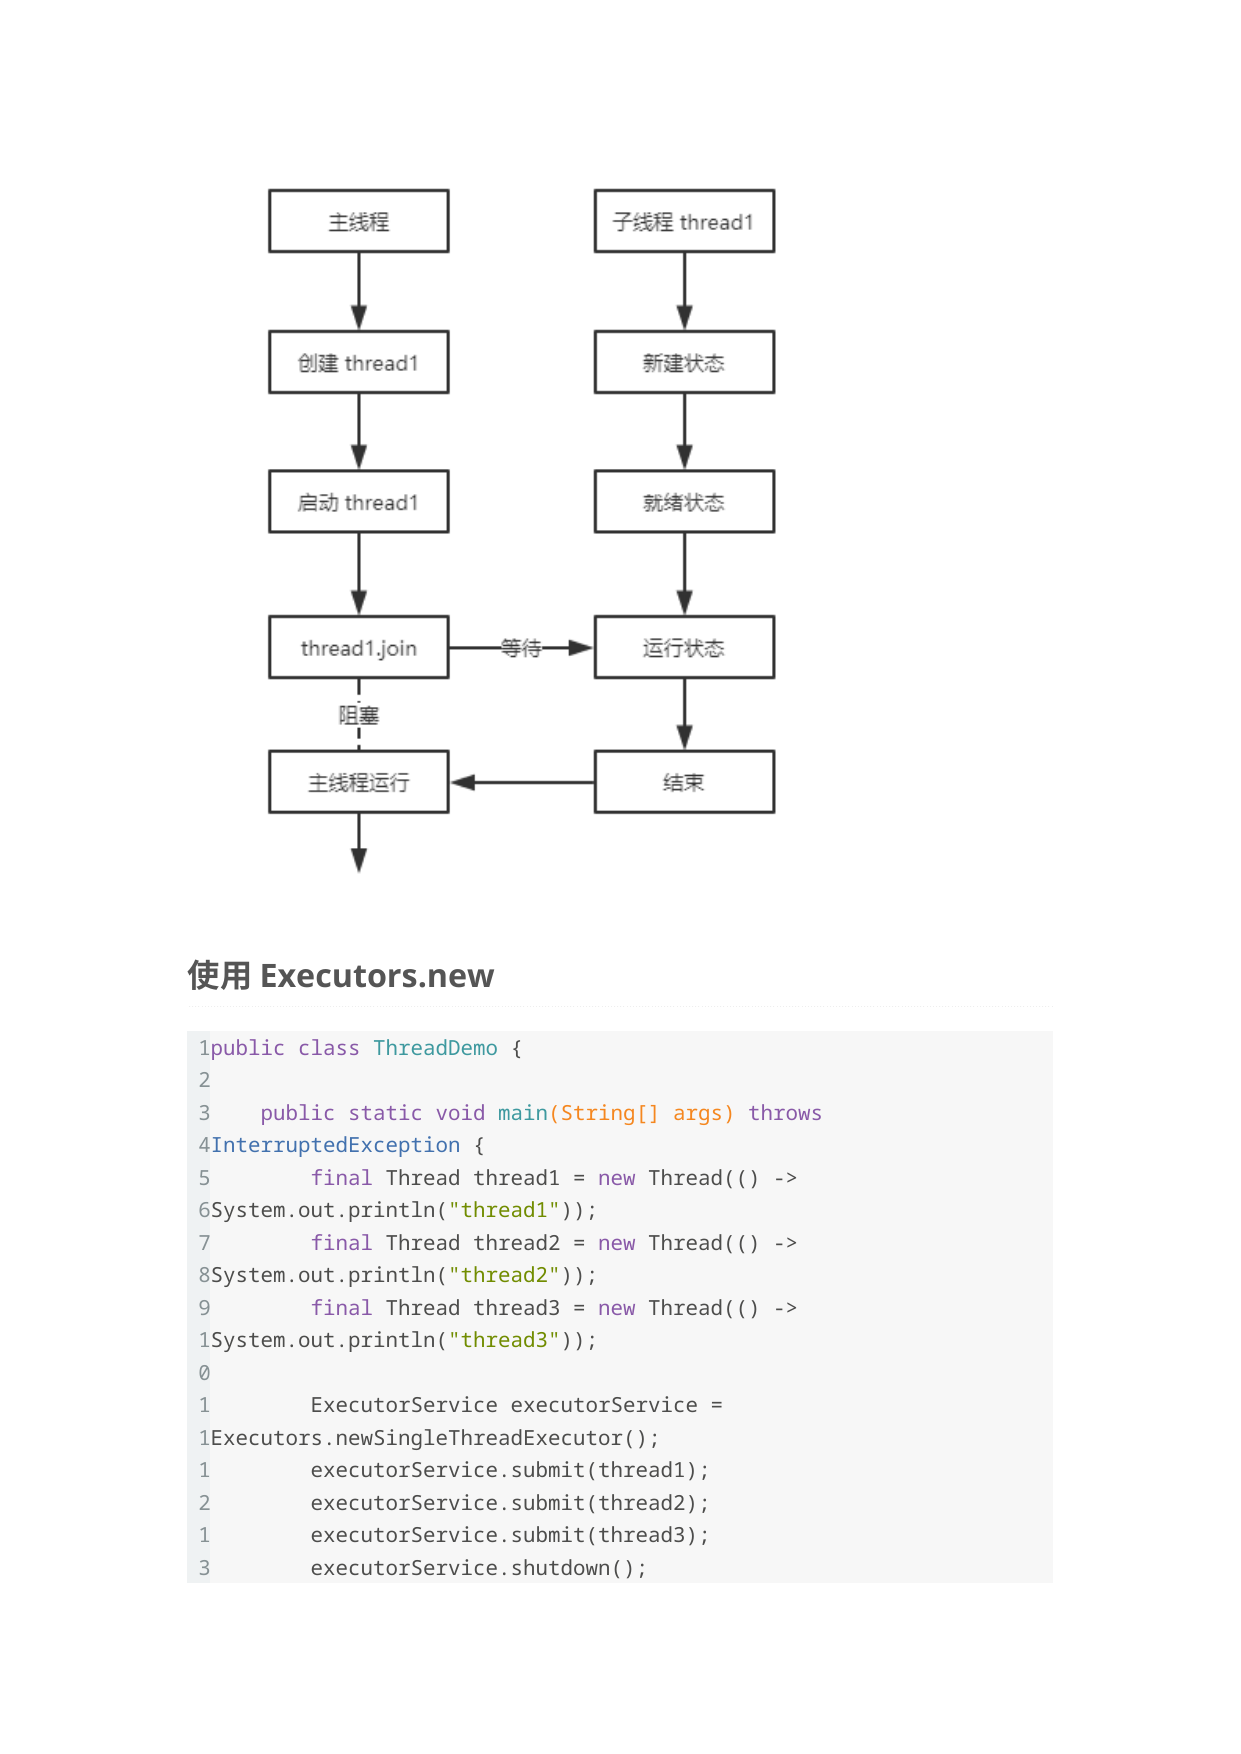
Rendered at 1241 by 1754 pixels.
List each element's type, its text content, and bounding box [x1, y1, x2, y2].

picture [187, 162, 864, 905]
text 使用 Executors.new [187, 941, 1053, 1007]
